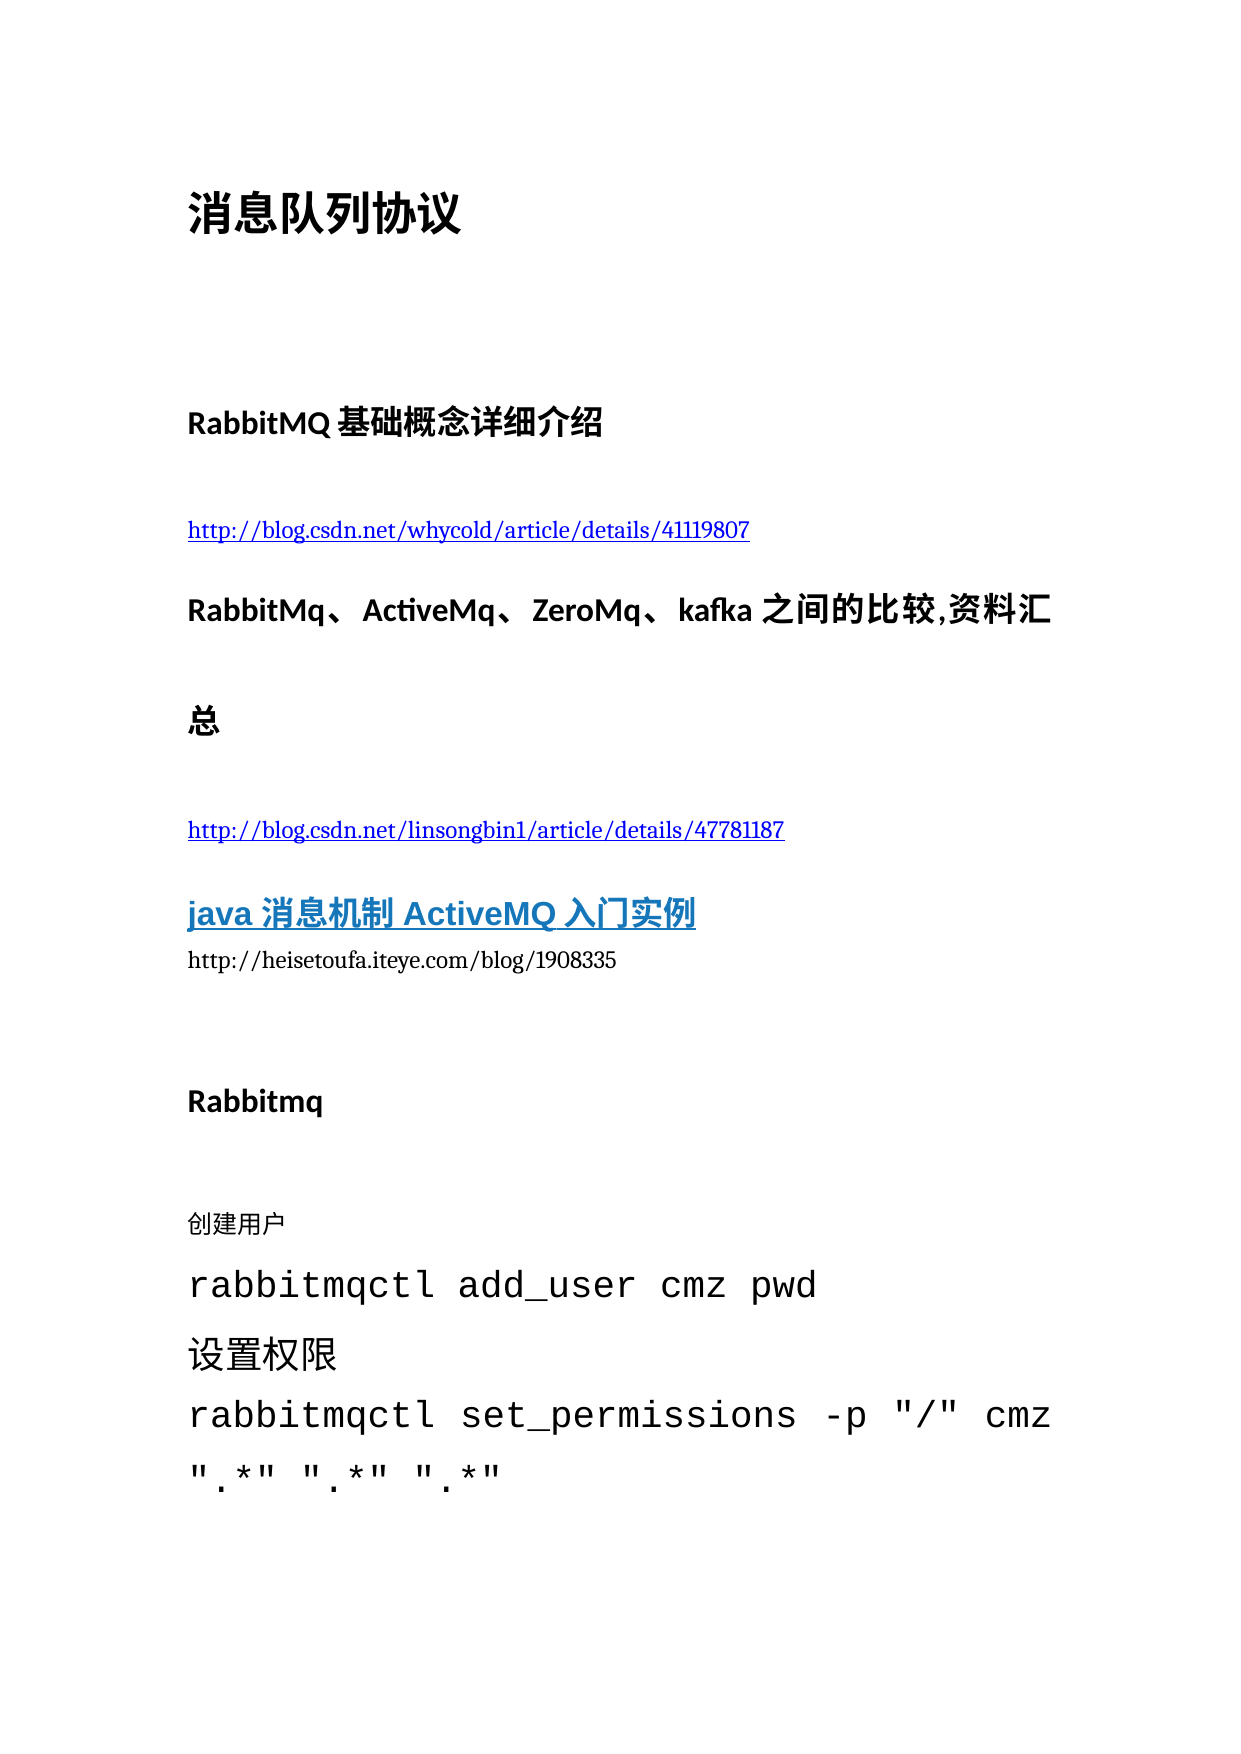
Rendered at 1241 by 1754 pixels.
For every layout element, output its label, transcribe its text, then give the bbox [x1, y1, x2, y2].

subtitle RabbitMQ基础概念详细介绍 [187, 387, 1053, 452]
subtitle Rabbitmq [187, 1068, 1053, 1133]
text java 消息机制 ActiveMQ入门实例 [187, 879, 1053, 944]
subtitle RabbitMq、ActiveMq、ZeroMq、kafka之间的比较,资料汇总 [187, 574, 1053, 752]
text 创建用户 [187, 1190, 1053, 1255]
text http://heisetoufa.iteye.com/blog/1908335 [187, 944, 1053, 976]
text 设置权限 [187, 1320, 1053, 1385]
text http://blog.csdn.net/whycold/article/details/41119807 [187, 514, 1053, 547]
subtitle 消息队列协议 [187, 162, 1053, 259]
text rabbitmqctl add_user cmz pwd [187, 1255, 1053, 1320]
text http://blog.csdn.net/linsongbin1/article/details/47781187 [187, 814, 1053, 846]
text rabbitmqctl set_permissions -p "/" cmz ".*" ".*" ".*" [187, 1385, 1053, 1515]
